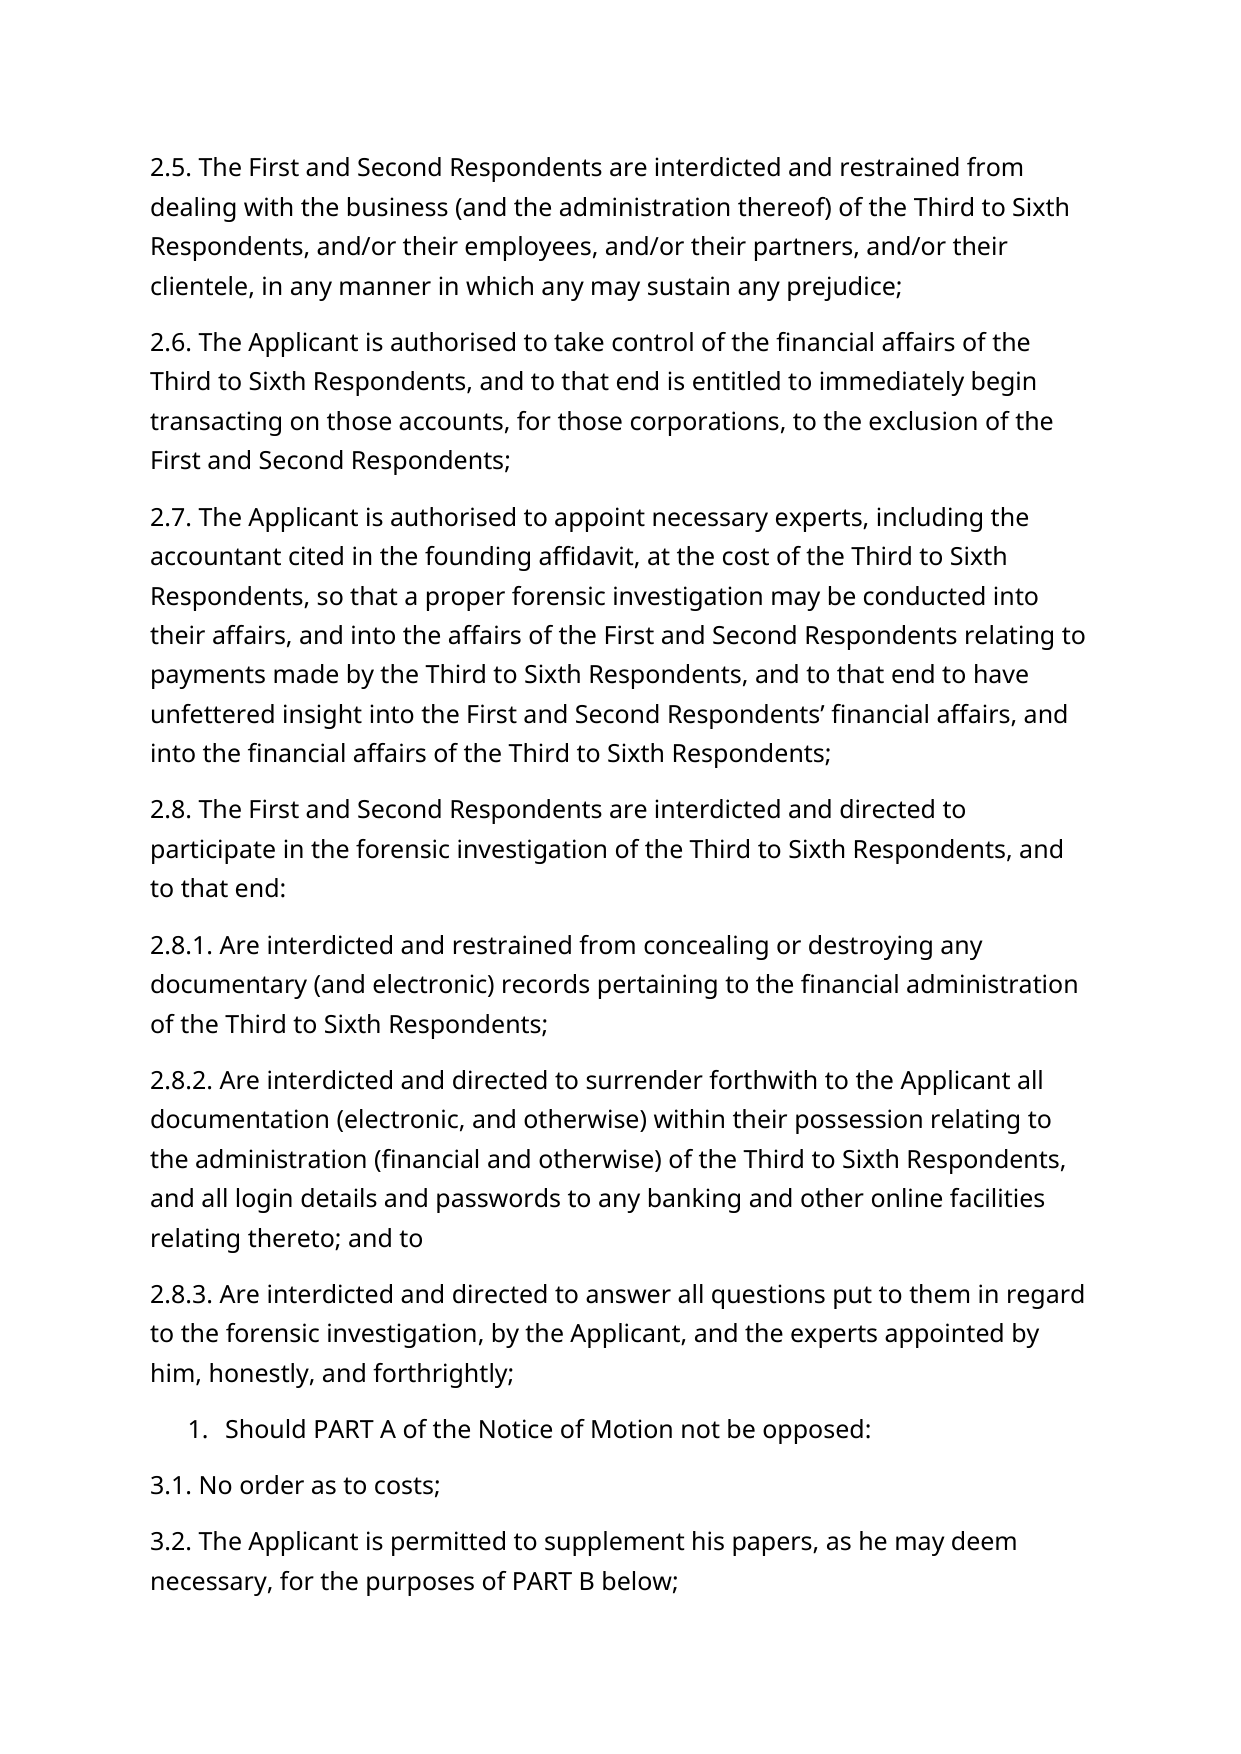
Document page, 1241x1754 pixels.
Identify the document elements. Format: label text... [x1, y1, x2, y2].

text 2.8.2. Are interdicted and directed to surrender forthwith to the Applicant all documentation (electronic, and otherwise) within their possession relating to the administration (financial and otherwise) of the Third to Sixth Respondents, and all login details and passwords to any banking and other online facilities relating thereto; and to [150, 1062, 1090, 1254]
text 2.6. The Applicant is authorised to take control of the financial affairs of the Third to Sixth Respondents, and to that end is entitled to immediately begin transacting on those accounts, for those corporations, to the exclusion of the First and Second Respondents; [150, 324, 1090, 477]
text 2.8.3. Are interdicted and directed to answer all questions put to them in regard to the forensic investigation, by the Applicant, and the experts appointed by him, honestly, and forthrightly; [150, 1276, 1090, 1389]
text 2.8.1. Are interdicted and restrained from concealing or destroying any documentary (and electronic) records pertaining to the financial administration of the Third to Sixth Respondents; [150, 927, 1090, 1040]
text 3.1. No order as to costs; [150, 1468, 1090, 1502]
text 2.5. The First and Second Respondents are interdicted and restrained from dealing with the business (and the administration thereof) of the Third to Sixth Respondents, and/or their employees, and/or their partners, and/or their clientele, in any manner in which any may sustain any prejudice; [150, 150, 1090, 302]
text 2.7. The Applicant is authorised to appoint necessary experts, including the accountant cited in the founding affidavit, at the cost of the Third to Sixth Respondents, so that a proper forensic investigation may be conducted into their affairs, and into the affairs of the First and Second Respondents relating to payments made by the Third to Sixth Respondents, and to that end to have unfettered insight into the First and Second Respondents’ financial affairs, and into the financial affairs of the Third to Sixth Respondents; [150, 499, 1090, 770]
text 2.8. The First and Second Respondents are interdicted and directed to participate in the forensic investigation of the Third to Sixth Respondents, and to that end: [150, 792, 1090, 905]
list Should PART A of the Notice of Motion not be opposed: [187, 1412, 1090, 1446]
text 3.2. The Applicant is permitted to supplement his papers, as he may deem necessary, for the purposes of PART B below; [150, 1524, 1090, 1597]
